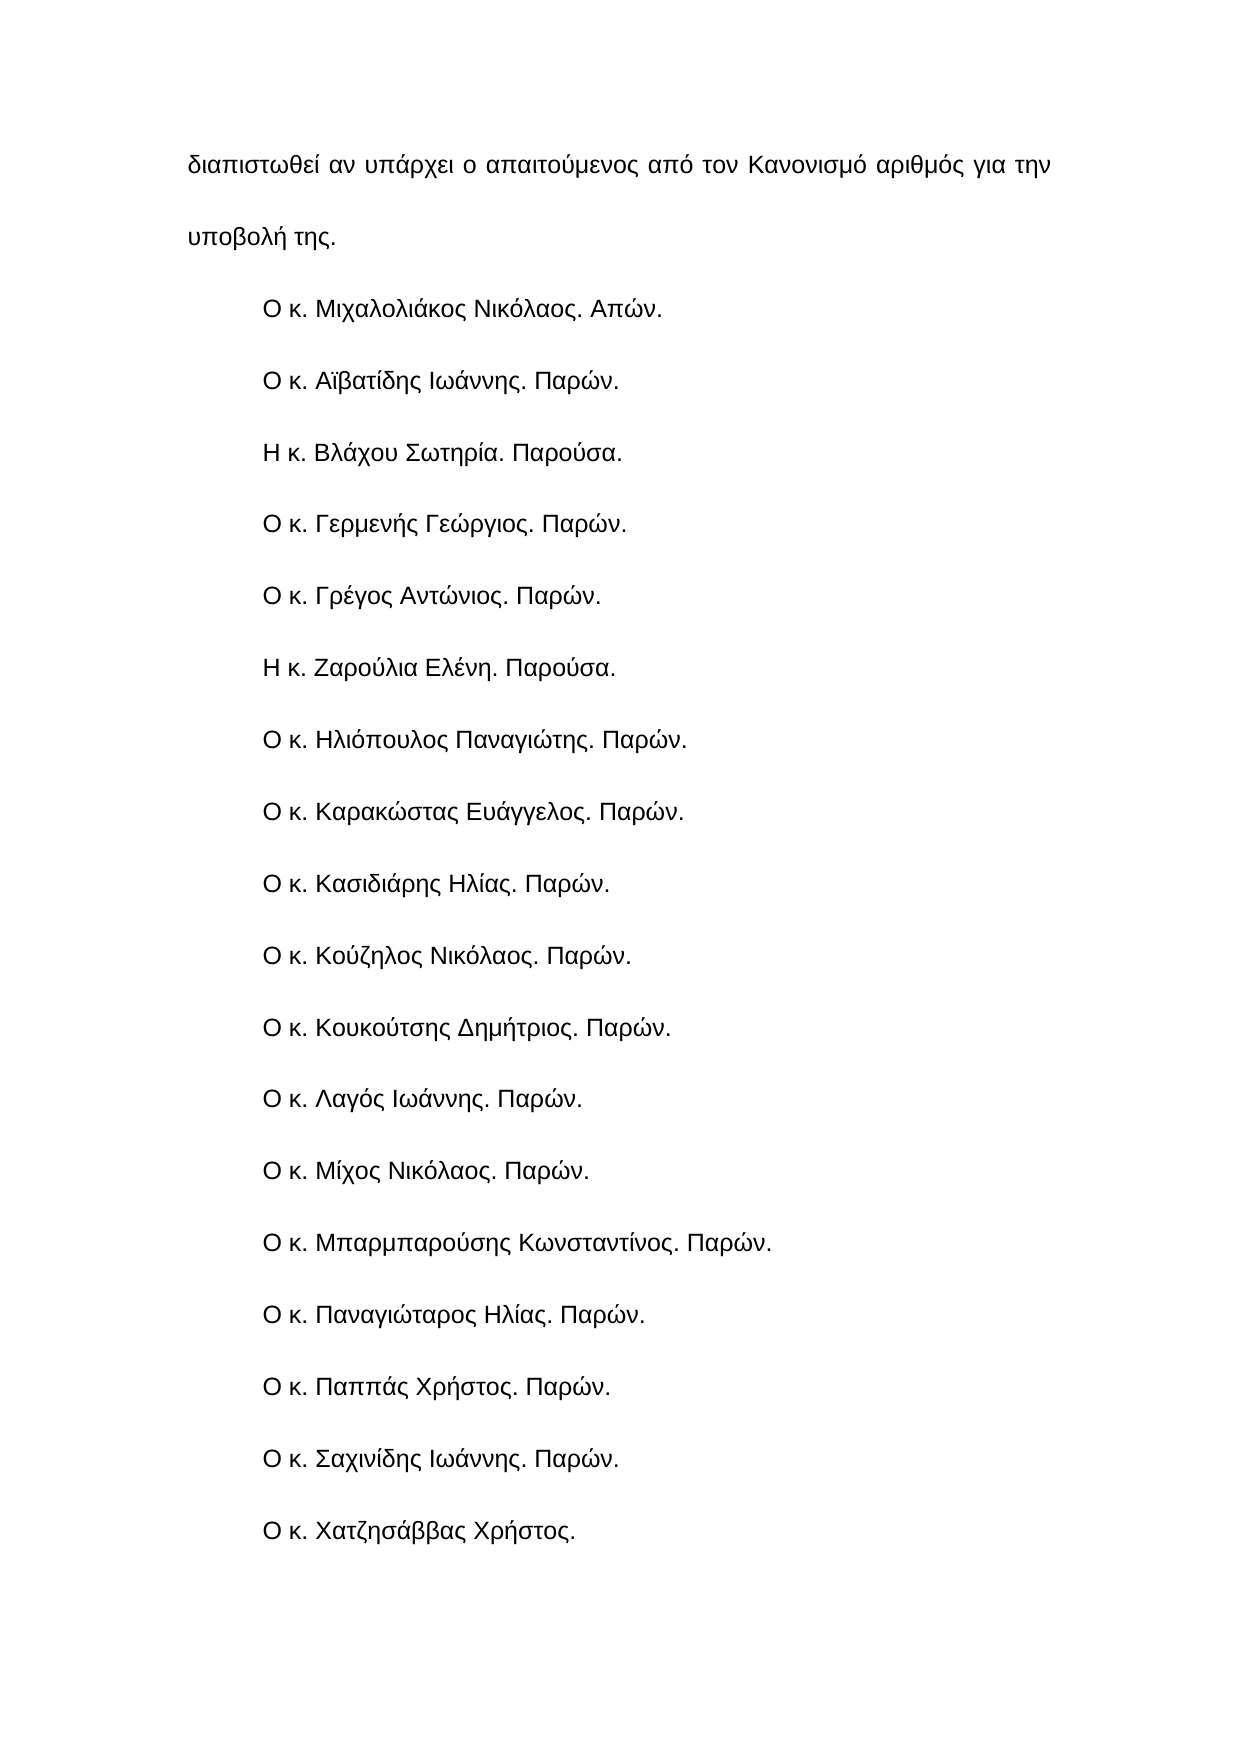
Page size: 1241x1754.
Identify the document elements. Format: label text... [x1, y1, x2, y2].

text Ο κ. Αϊβατίδης Ιωάννης. Παρών. [187, 366, 1053, 394]
text Η κ. Βλάχου Σωτηρία. Παρούσα. [187, 437, 1053, 466]
text Ο κ. Γρέγος Αντώνιος. Παρών. [187, 581, 1053, 610]
text Ο κ. Παππάς Χρήστος. Παρών. [187, 1372, 1053, 1401]
text Ο κ. Χατζησάββας Χρήστος. [187, 1516, 1053, 1544]
text Ο κ. Σαχινίδης Ιωάννης. Παρών. [187, 1444, 1053, 1472]
text Ο κ. Κουκούτσης Δημήτριος. Παρών. [187, 1012, 1053, 1041]
text Η κ. Ζαρούλια Ελένη. Παρούσα. [187, 653, 1053, 682]
text Ο κ. Παναγιώταρος Ηλίας. Παρών. [187, 1300, 1053, 1329]
text Ο κ. Κούζηλος Νικόλαος. Παρών. [187, 941, 1053, 969]
text Ο κ. Γερμενής Γεώργιος. Παρών. [187, 509, 1053, 538]
text Ο κ. Λαγός Ιωάννης. Παρών. [187, 1084, 1053, 1113]
text Ο κ. Μίχος Νικόλαος. Παρών. [187, 1156, 1053, 1185]
text Ο κ. Καρακώστας Ευάγγελος. Παρών. [187, 797, 1053, 826]
text Ο κ. Ηλιόπουλος Παναγιώτης. Παρών. [187, 725, 1053, 754]
text Ο κ. Κασιδιάρης Ηλίας. Παρών. [187, 869, 1053, 897]
text Ο κ. Μιχαλολιάκος Νικόλαος. Απών. [187, 294, 1053, 322]
text Ο κ. Μπαρμπαρούσης Κωνσταντίνος. Παρών. [187, 1228, 1053, 1257]
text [187, 150, 1053, 251]
